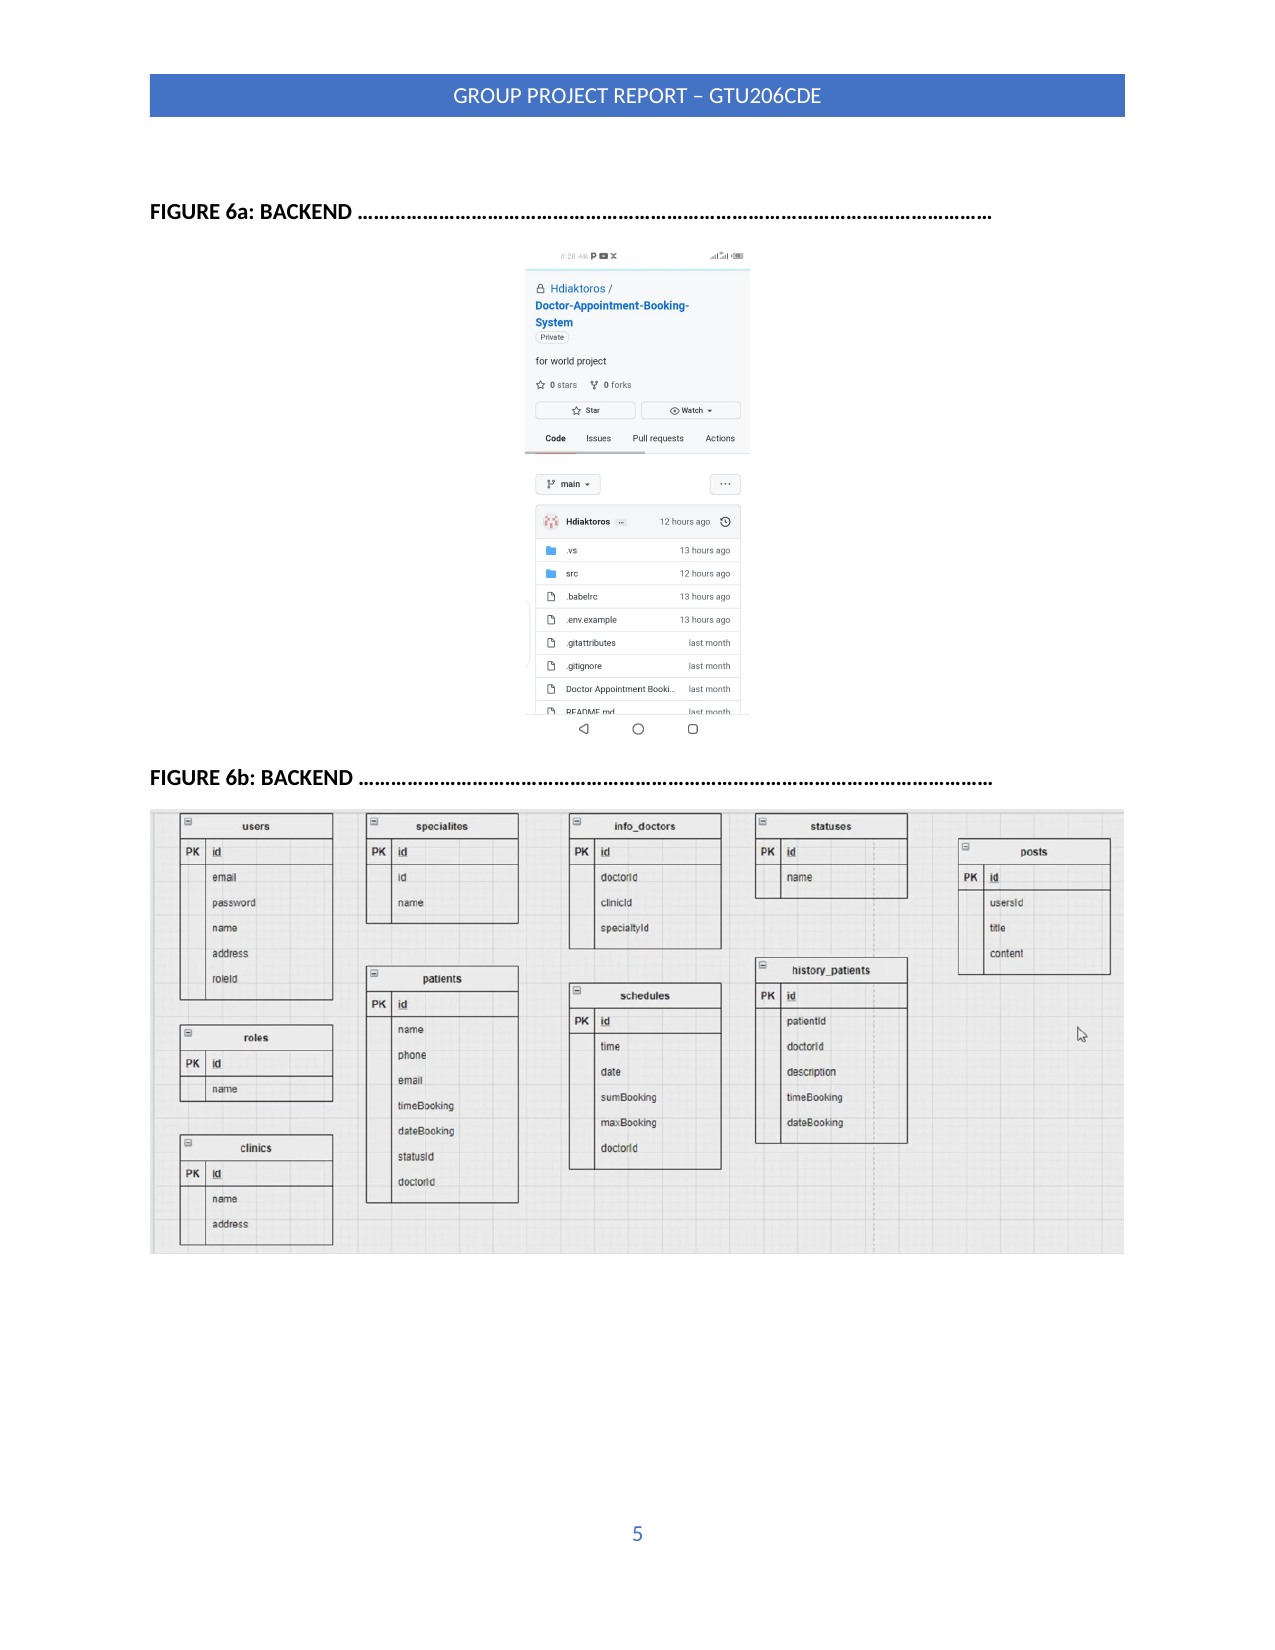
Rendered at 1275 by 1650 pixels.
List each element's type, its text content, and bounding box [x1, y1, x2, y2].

text FIGURE 6b: BACKEND ……………………………………………………………………………………………………… [150, 763, 1125, 791]
text FIGURE 6a: BACKEND ……………………………………………………………………………………………………… [150, 197, 1125, 225]
picture [525, 243, 750, 744]
picture [150, 809, 1124, 1254]
